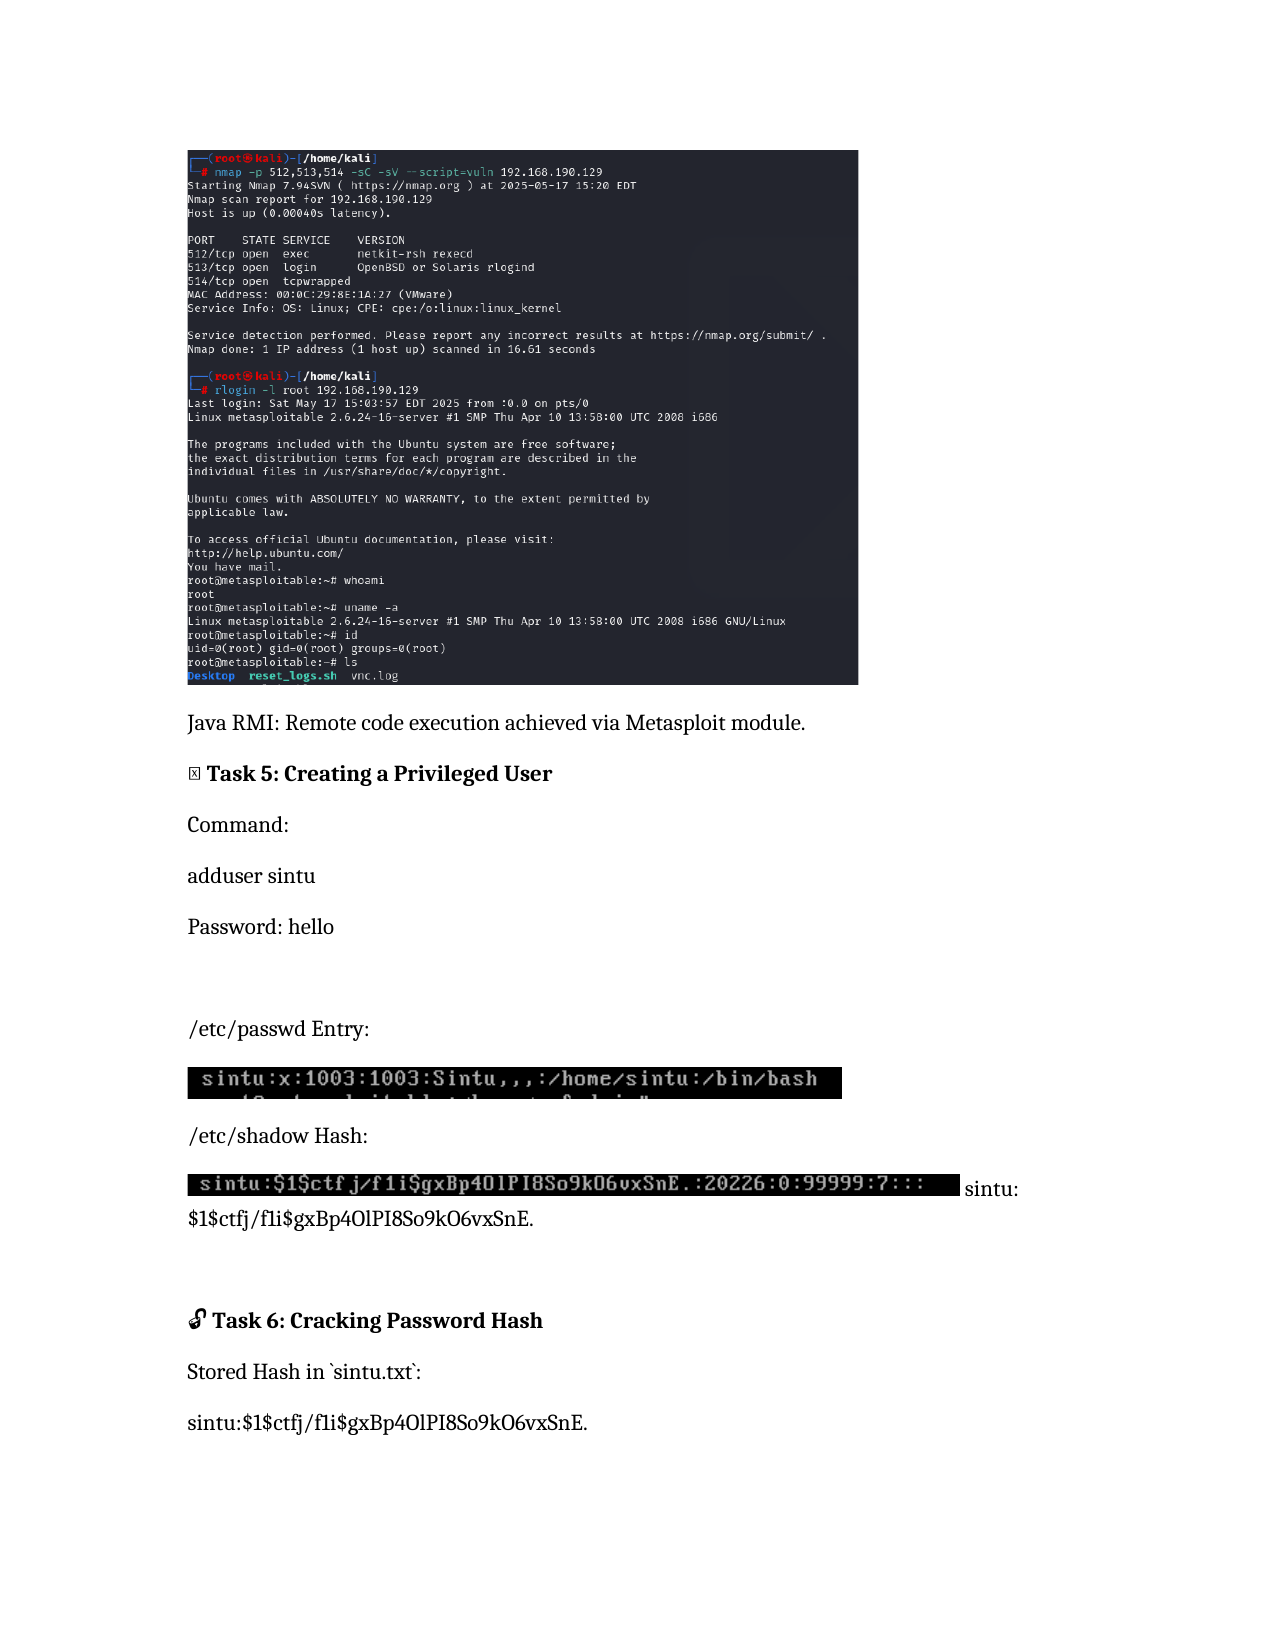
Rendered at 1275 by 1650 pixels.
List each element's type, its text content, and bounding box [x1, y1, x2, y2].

picture [187, 1174, 960, 1196]
text Password: hello [187, 914, 1087, 940]
text Command: [187, 812, 1087, 838]
picture [187, 1067, 842, 1099]
picture [187, 150, 859, 685]
text /etc/shadow Hash: [187, 1123, 1087, 1149]
text 👤 Task 5: Creating a Privileged User [187, 761, 1087, 787]
text 🔓 Task 6: Cracking Password Hash [187, 1308, 1087, 1334]
text adduser sintu [187, 863, 1087, 889]
text Java RMI: Remote code execution achieved via Metasploit module. [187, 710, 1087, 736]
text /etc/passwd Entry: [187, 1016, 1087, 1042]
text sintu:$1$ctfj/f1i$gxBp4OlPI8So9kO6vxSnE. [187, 1410, 1087, 1436]
text Stored Hash in `sintu.txt`: [187, 1359, 1087, 1385]
